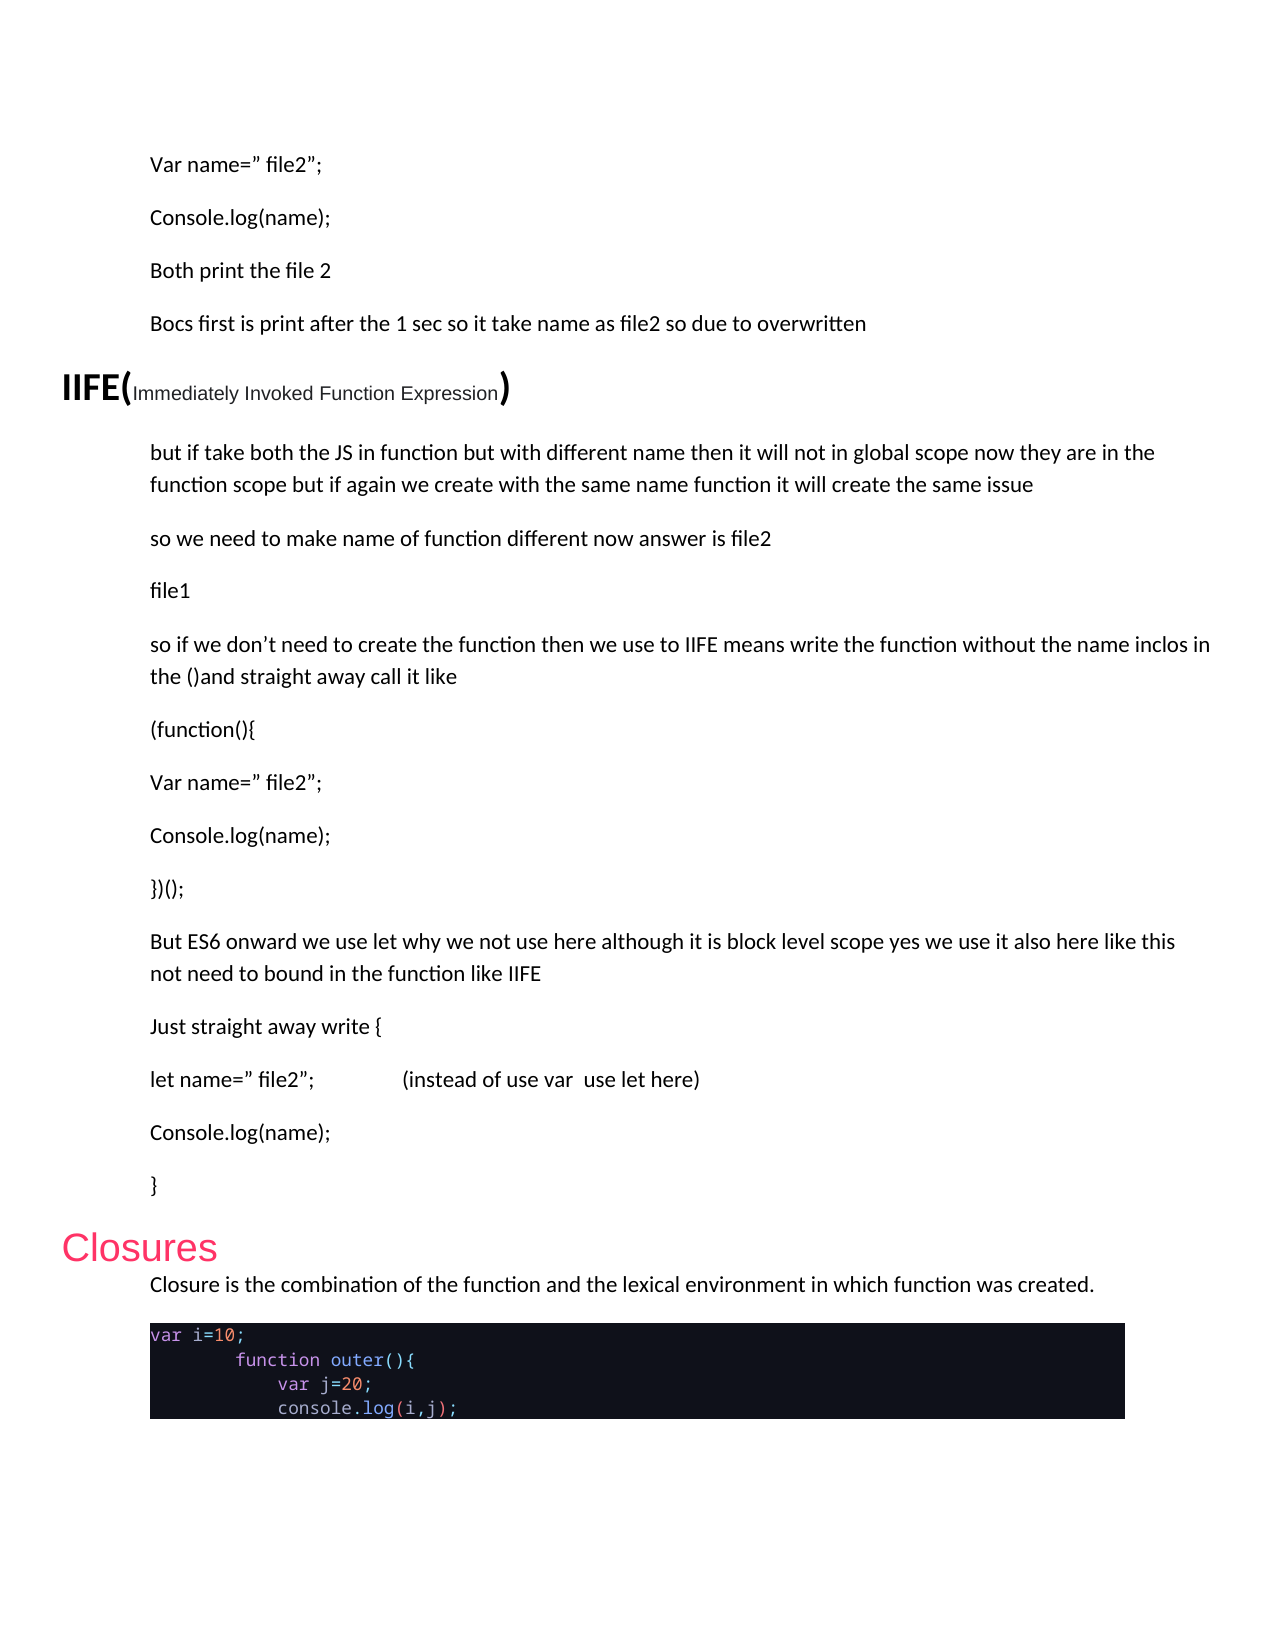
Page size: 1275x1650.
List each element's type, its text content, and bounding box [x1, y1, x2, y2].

text Just straight away write { [150, 1012, 1213, 1040]
text Console.log(name); [150, 203, 1213, 231]
text } [150, 1171, 1213, 1199]
text var j=20; [150, 1371, 1125, 1395]
text Both print the file 2 [150, 256, 1213, 284]
text But ES6 onward we use let why we not use here although it is block level scope yes we use it also here like this not need to bound in the function like IIFE [150, 927, 1213, 987]
text })(); [150, 874, 1213, 902]
text so if we don’t need to create the function then we use to IIFE means write the function without the name inclos in the ()and straight away call it like [150, 630, 1213, 690]
text Bocs first is print after the 1 sec so it take name as file2 so due to overwritten [150, 309, 1213, 337]
text but if take both the JS in function but with different name then it will not in global scope now they are in the function scope but if again we create with the same name function it will create the same issue [150, 438, 1213, 499]
text IIFE(Immediately Invoked Function Expression) [61, 362, 1213, 410]
text so we need to make name of function different now answer is file2 [150, 524, 1213, 552]
text Var name=” file2”; [150, 150, 1213, 178]
text (function(){ [150, 715, 1213, 743]
text console.log(i,j); [150, 1395, 1125, 1419]
text Console.log(name); [150, 821, 1213, 849]
text let name=” file2”; (instead of use var use let here) [150, 1065, 1213, 1093]
text Closure is the combination of the function and the lexical environment in which function was created. [150, 1270, 1213, 1298]
text Closures [61, 1224, 1125, 1270]
text Console.log(name); [150, 1118, 1213, 1146]
text Var name=” file2”; [150, 768, 1213, 796]
text file1 [150, 577, 1213, 605]
text function outer(){ [150, 1347, 1125, 1371]
text var i=10; [150, 1323, 1125, 1347]
